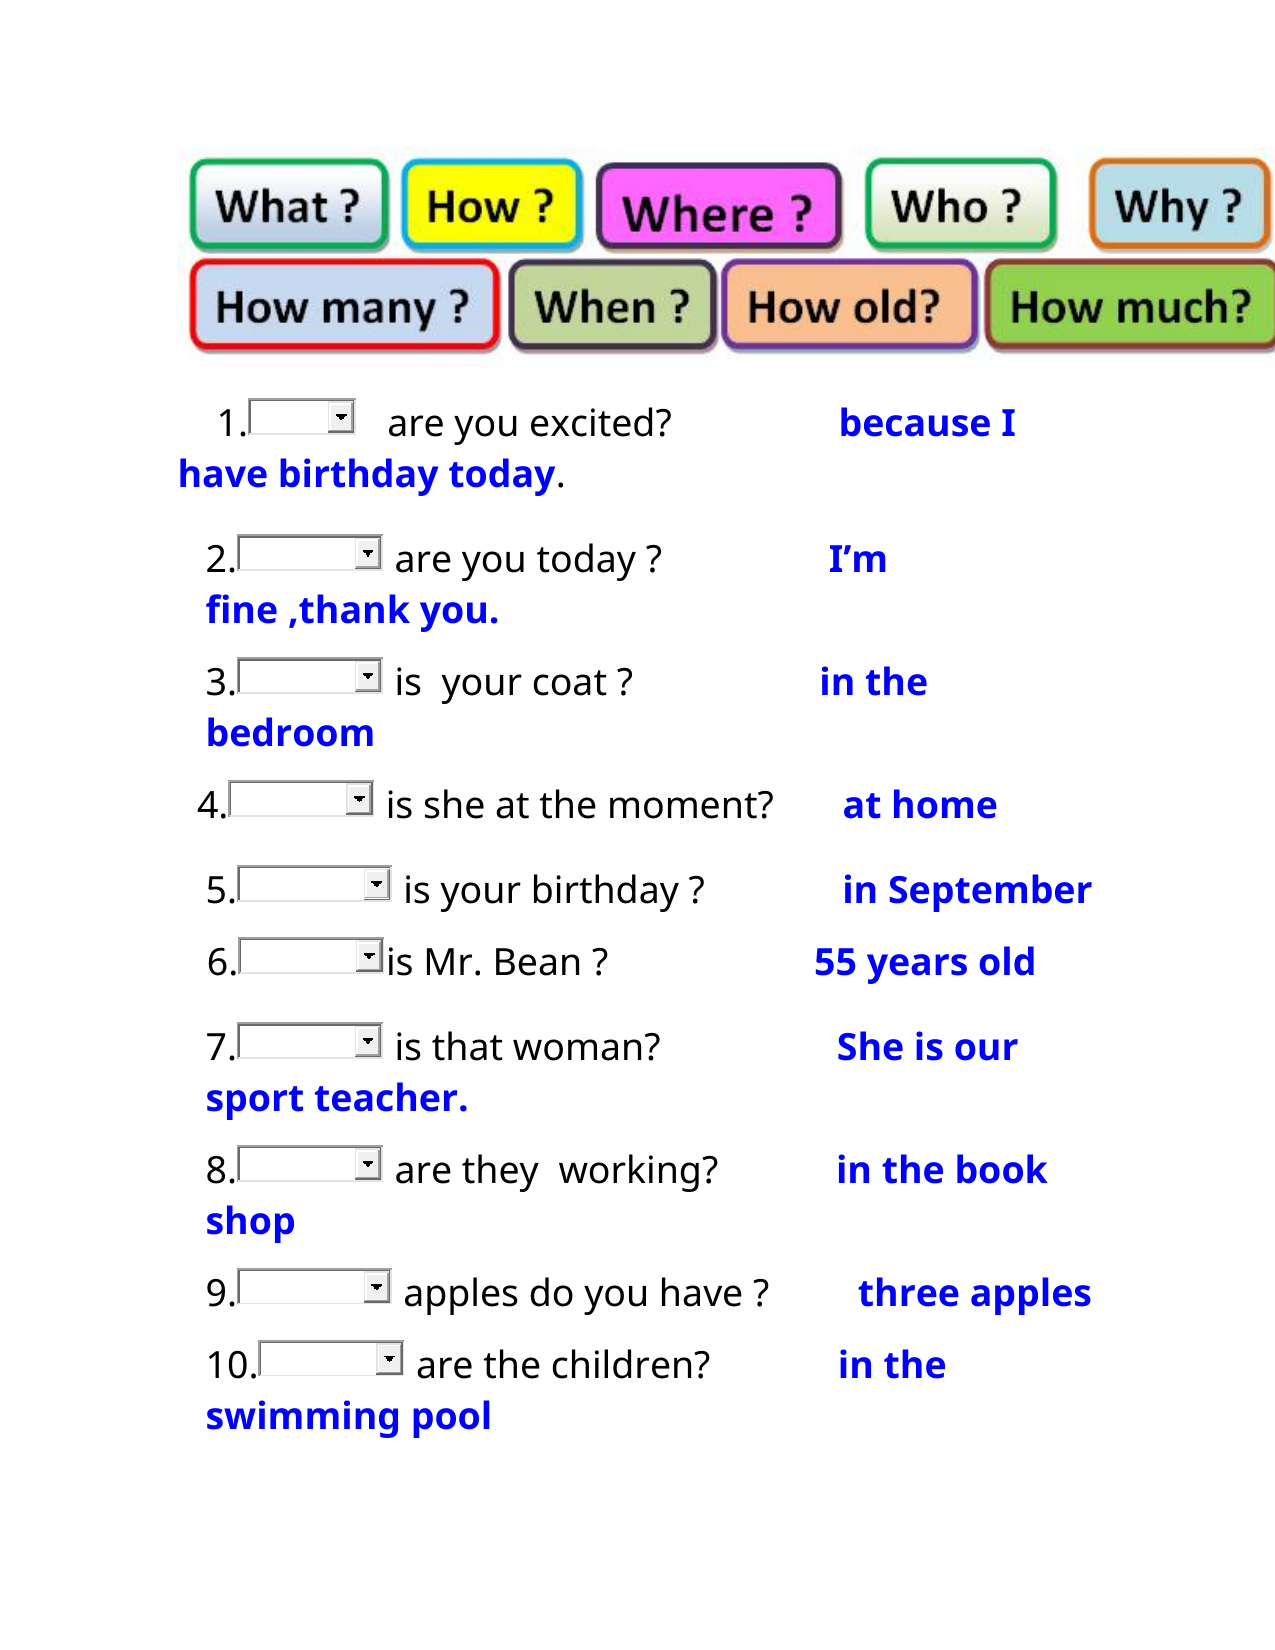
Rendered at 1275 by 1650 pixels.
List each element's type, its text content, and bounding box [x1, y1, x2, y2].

text 5. is your birthday ? in September [205, 863, 1098, 914]
text 9. apples do you have ? three apples [205, 1266, 1098, 1317]
text 6.is Mr. Bean ? 55 years old [177, 935, 1098, 986]
text 3. is your coat ? in the bedroom [205, 655, 1098, 757]
text 1. are you excited? because I have birthday today. [177, 396, 1098, 498]
text 4. is she at the moment? at home [177, 778, 1098, 829]
picture [177, 147, 1275, 367]
text 2. are you today ? I’m fine ,thank you. [205, 532, 1098, 634]
text 8. are they working? in the book shop [205, 1143, 1098, 1245]
text 7. is that woman? She is our sport teacher. [205, 1020, 1098, 1122]
text 10. are the children? in the swimming pool [205, 1338, 1098, 1440]
